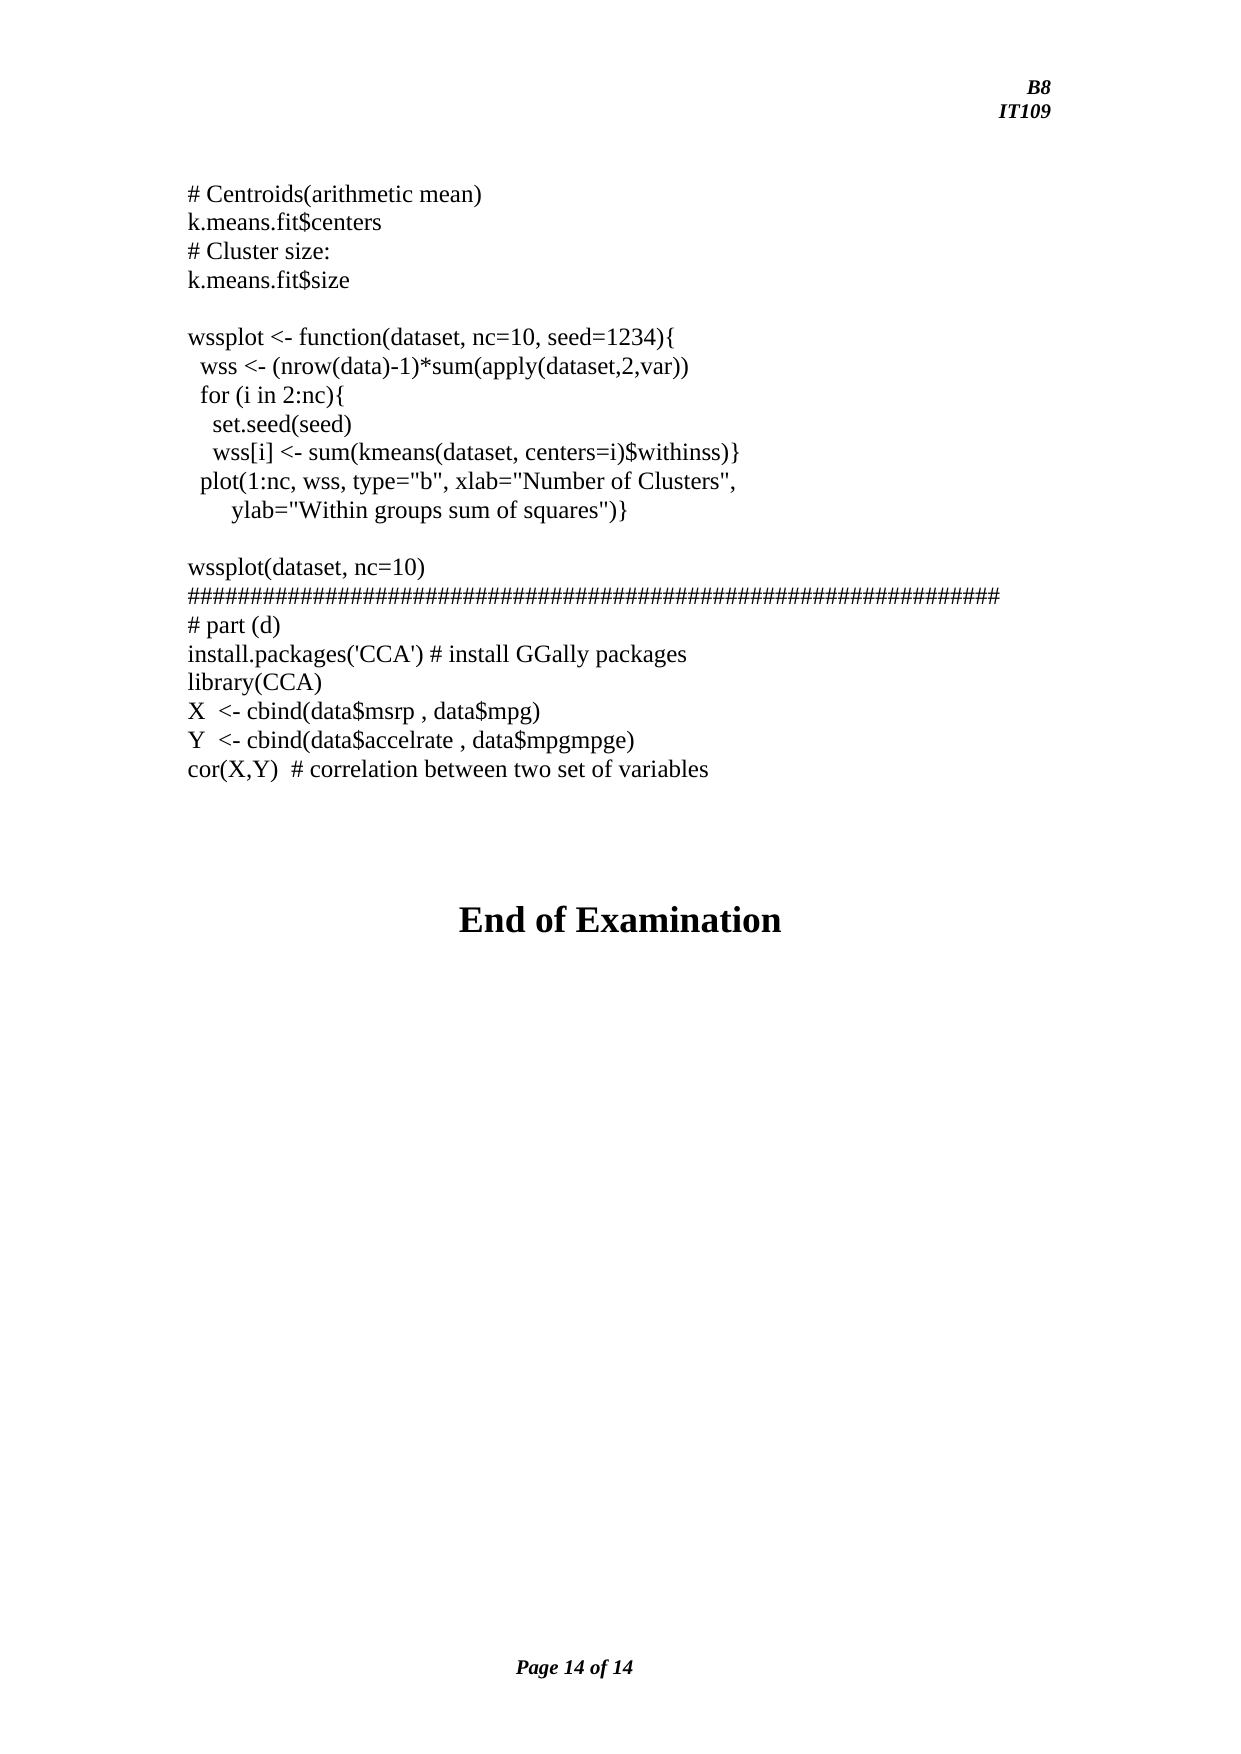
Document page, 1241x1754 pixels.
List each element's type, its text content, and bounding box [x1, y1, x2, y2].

text k.means.fit$size [187, 265, 1053, 294]
text wssplot(dataset, nc=10) [187, 552, 1053, 581]
text # part (d) [187, 610, 1053, 639]
text plot(1:nc, wss, type="b", xlab="Number of Clusters", [187, 466, 1053, 495]
text Y <- cbind(data$accelrate , data$mpgmpge) [187, 725, 1053, 754]
text library(CCA) [187, 667, 1053, 696]
text ################################################################# [187, 581, 1053, 610]
text cor(X,Y) # correlation between two set of variables [187, 754, 1053, 782]
text # Centroids(arithmetic mean) [187, 179, 1053, 207]
text install.packages('CCA') # install GGally packages [187, 639, 1053, 667]
text wssplot <- function(dataset, nc=10, seed=1234){ [187, 322, 1053, 351]
text End of Examination [187, 897, 1053, 941]
text set.seed(seed) [187, 409, 1053, 437]
text wss[i] <- sum(kmeans(dataset, centers=i)$withinss)} [187, 437, 1053, 466]
text for (i in 2:nc){ [187, 380, 1053, 409]
text ylab="Within groups sum of squares")} [187, 495, 1053, 524]
text wss <- (nrow(data)-1)*sum(apply(dataset,2,var)) [187, 351, 1053, 380]
text # Cluster size: [187, 236, 1053, 265]
text k.means.fit$centers [187, 207, 1053, 236]
text X <- cbind(data$msrp , data$mpg) [187, 696, 1053, 725]
